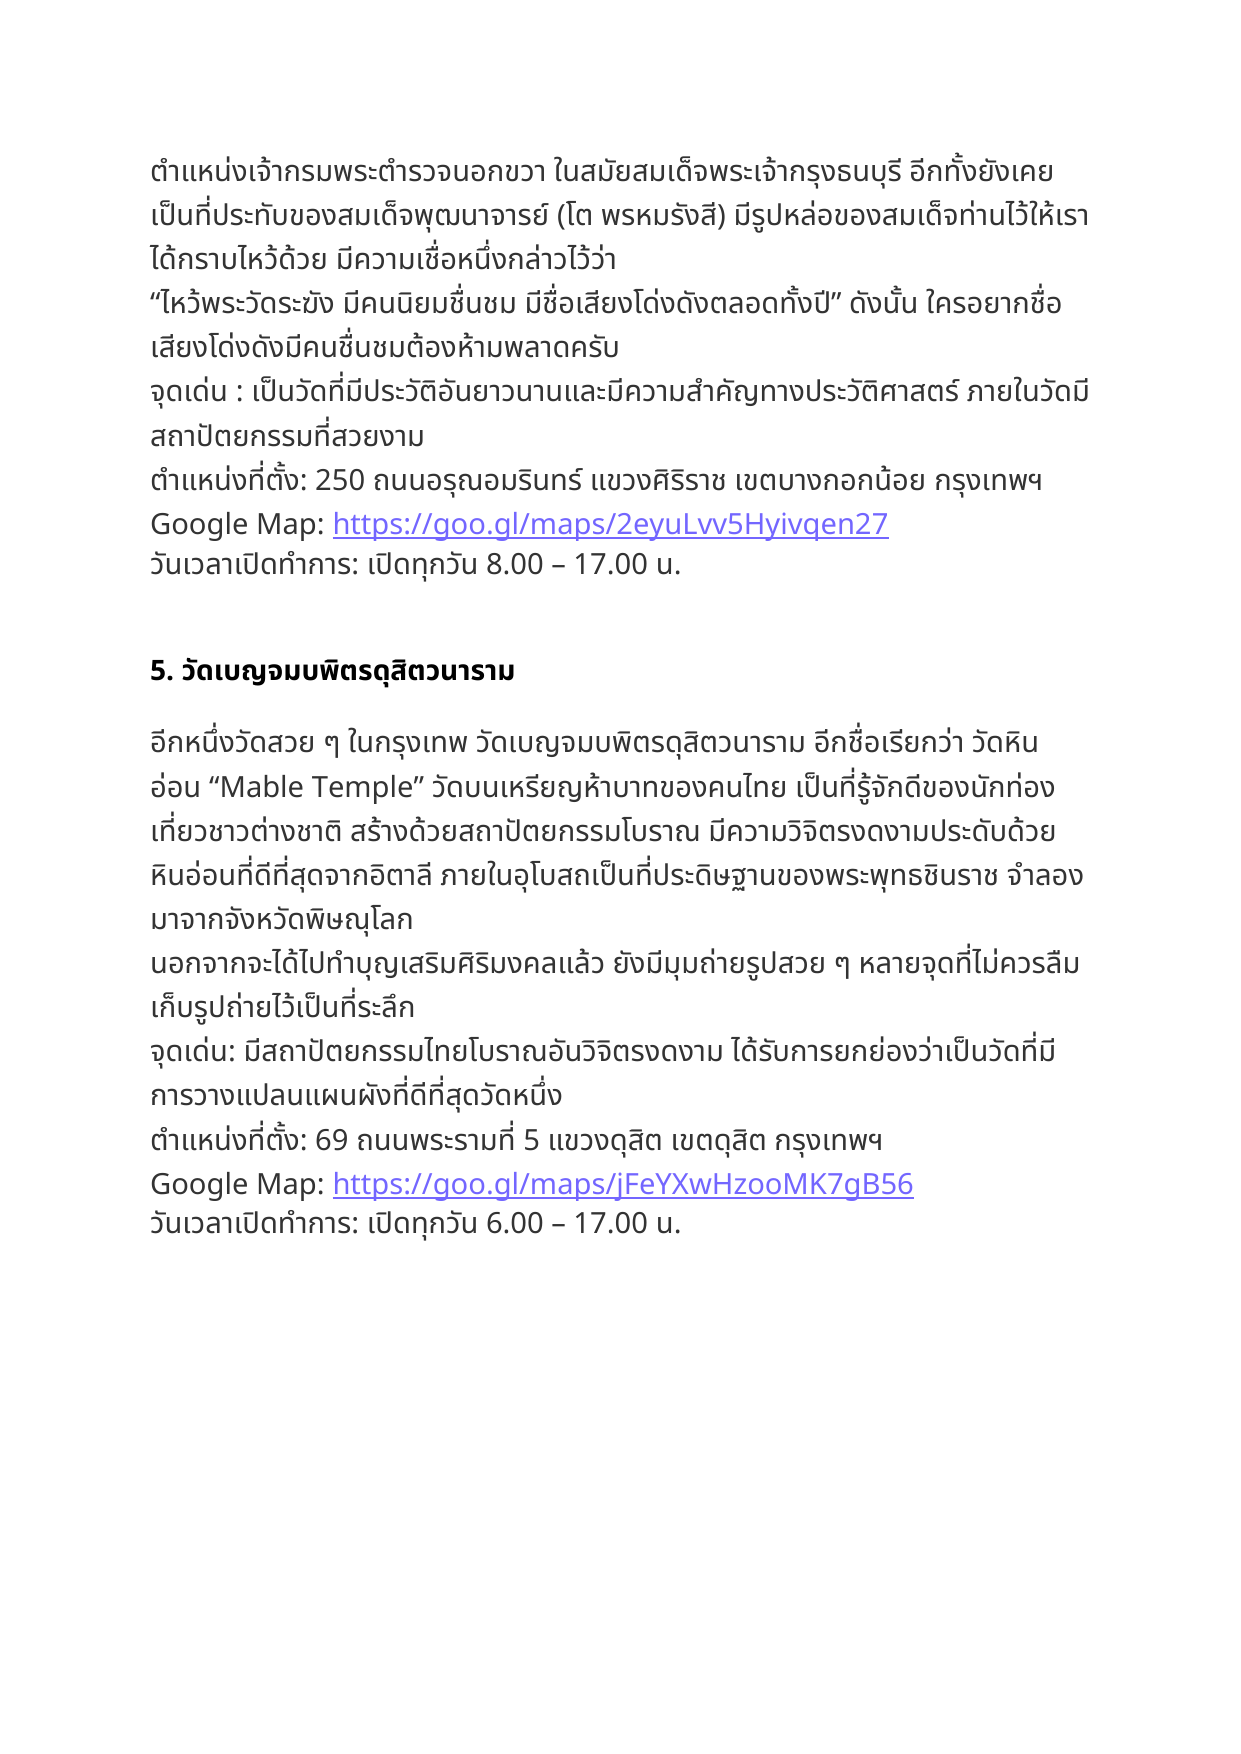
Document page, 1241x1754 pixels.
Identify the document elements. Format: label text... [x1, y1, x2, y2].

text อีกหนึ่งวัดสวย ๆ ในกรุงเทพ วัดเบญจมบพิตรดุสิตวนาราม อีกชื่อเรียกว่า วัดหินอ่อน “Mable Temple” วัดบนเหรียญห้าบาทของคนไทย เป็นที่รู้จักดีของนักท่องเที่ยวชาวต่างชาติ สร้างด้วยสถาปัตยกรรมโบราณ มีความวิจิตรงดงามประดับด้วยหินอ่อนที่ดีที่สุดจากอิตาลี ภายในอุโบสถเป็นที่ประดิษฐานของพระพุทธชินราช จำลองมาจากจังหวัดพิษณุโลก ​​​​​​​นอกจากจะได้ไปทำบุญเสริมศิริมงคลแล้ว ยังมีมุมถ่ายรูปสวย ๆ หลายจุดที่ไม่ควรลืมเก็บรูปถ่ายไว้เป็นที่ระลึก จุดเด่น: มีสถาปัตยกรรมไทยโบราณอันวิจิตรงดงาม ได้รับการยกย่องว่าเป็นวัดที่มีการวางแปลนแผนผังที่ดีที่สุดวัดหนึ่ง ตำแหน่งที่ตั้ง: 69 ถนนพระรามที่ 5 แขวงดุสิต เขตดุสิต กรุงเทพฯ Google Map: https://goo.gl/maps/jFeYXwHzooMK7gB56 วันเวลาเปิดทำการ: เปิดทุกวัน 6.00 – 17.00 น. ​​​​​​​ [150, 722, 1090, 1281]
subtitle 5. วัดเบญจมบพิตรดุสิตวนาราม [150, 650, 1090, 693]
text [150, 150, 1090, 621]
